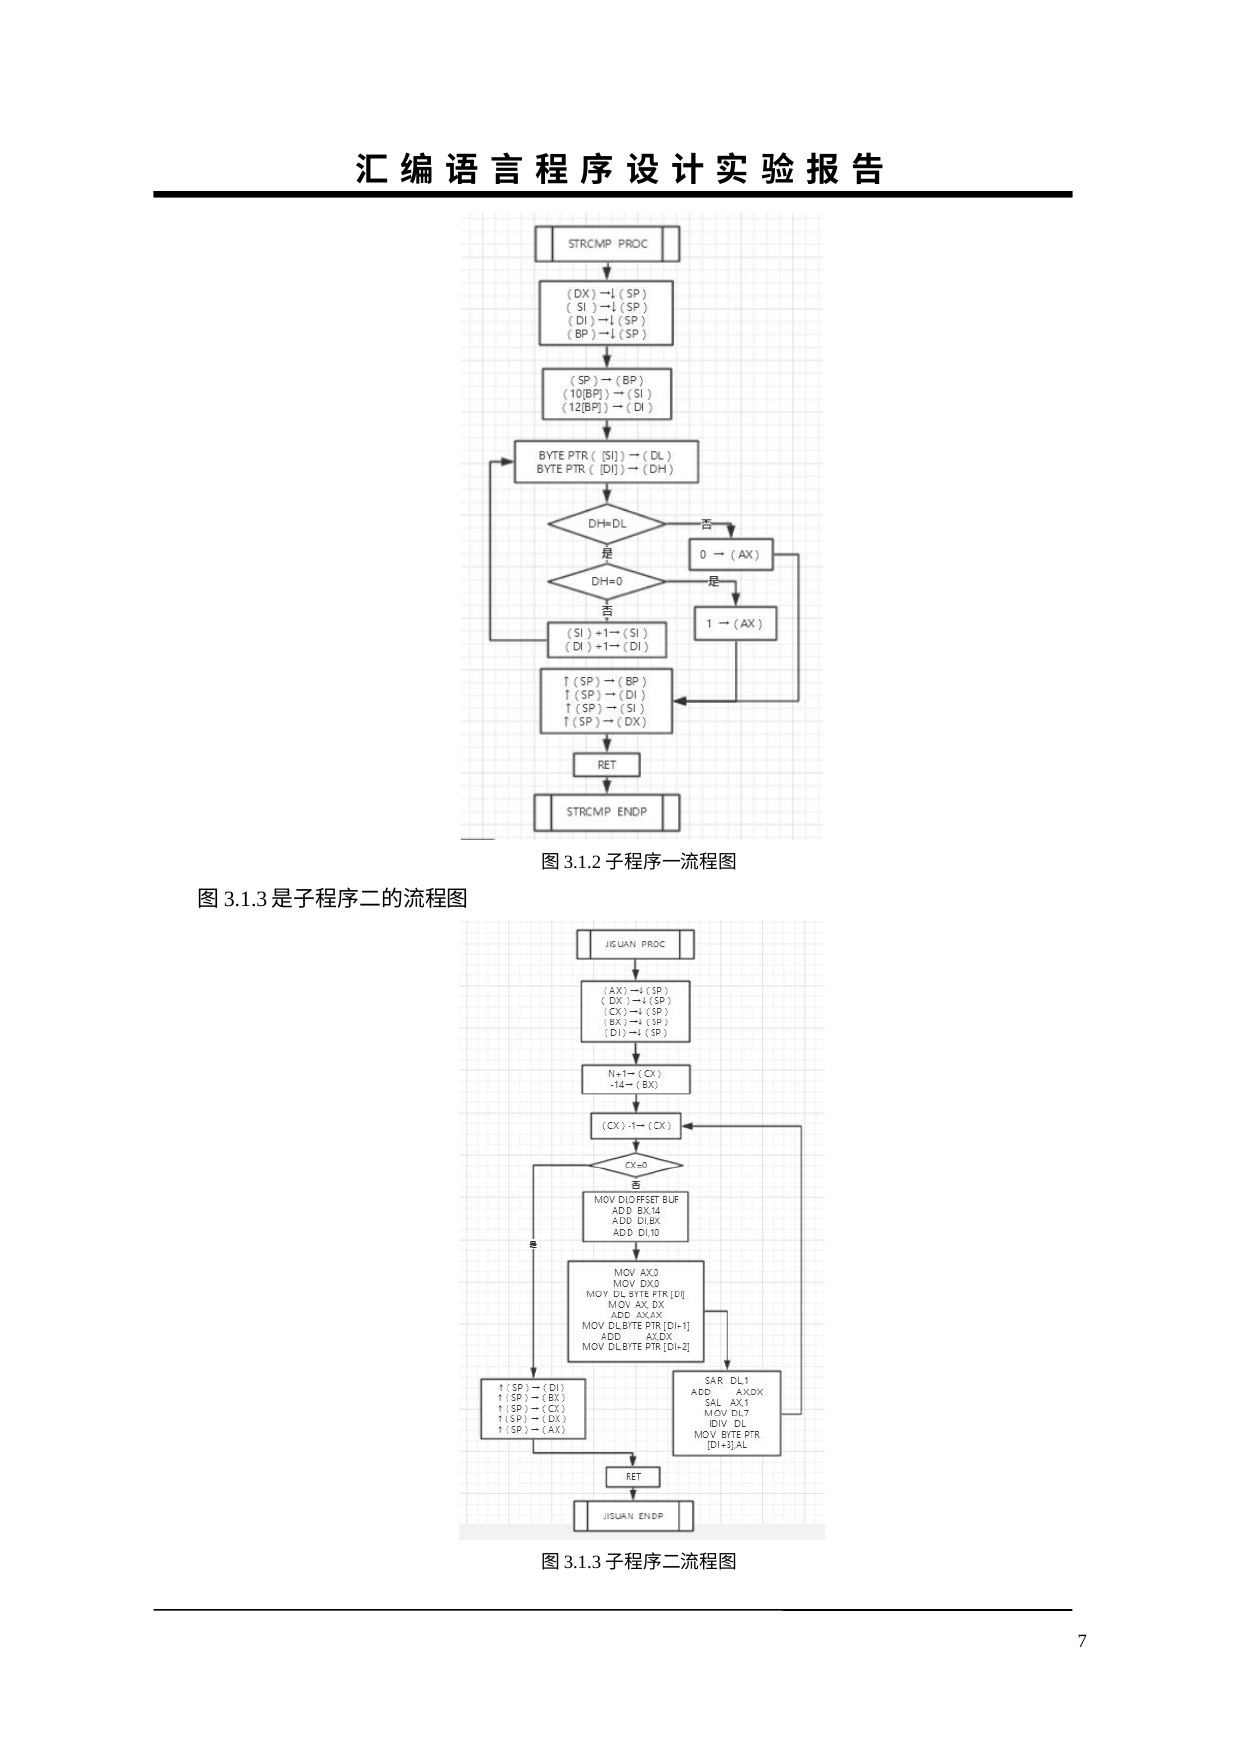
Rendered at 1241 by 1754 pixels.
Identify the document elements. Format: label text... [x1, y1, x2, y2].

picture [460, 212, 824, 840]
text 图3.1.2 子程序一流程图 [153, 847, 1087, 874]
picture [459, 920, 825, 1540]
text 图3.1.3是子程序二的流程图 [153, 881, 1087, 913]
text 图3.1.3 子程序二流程图 [153, 1547, 1087, 1574]
